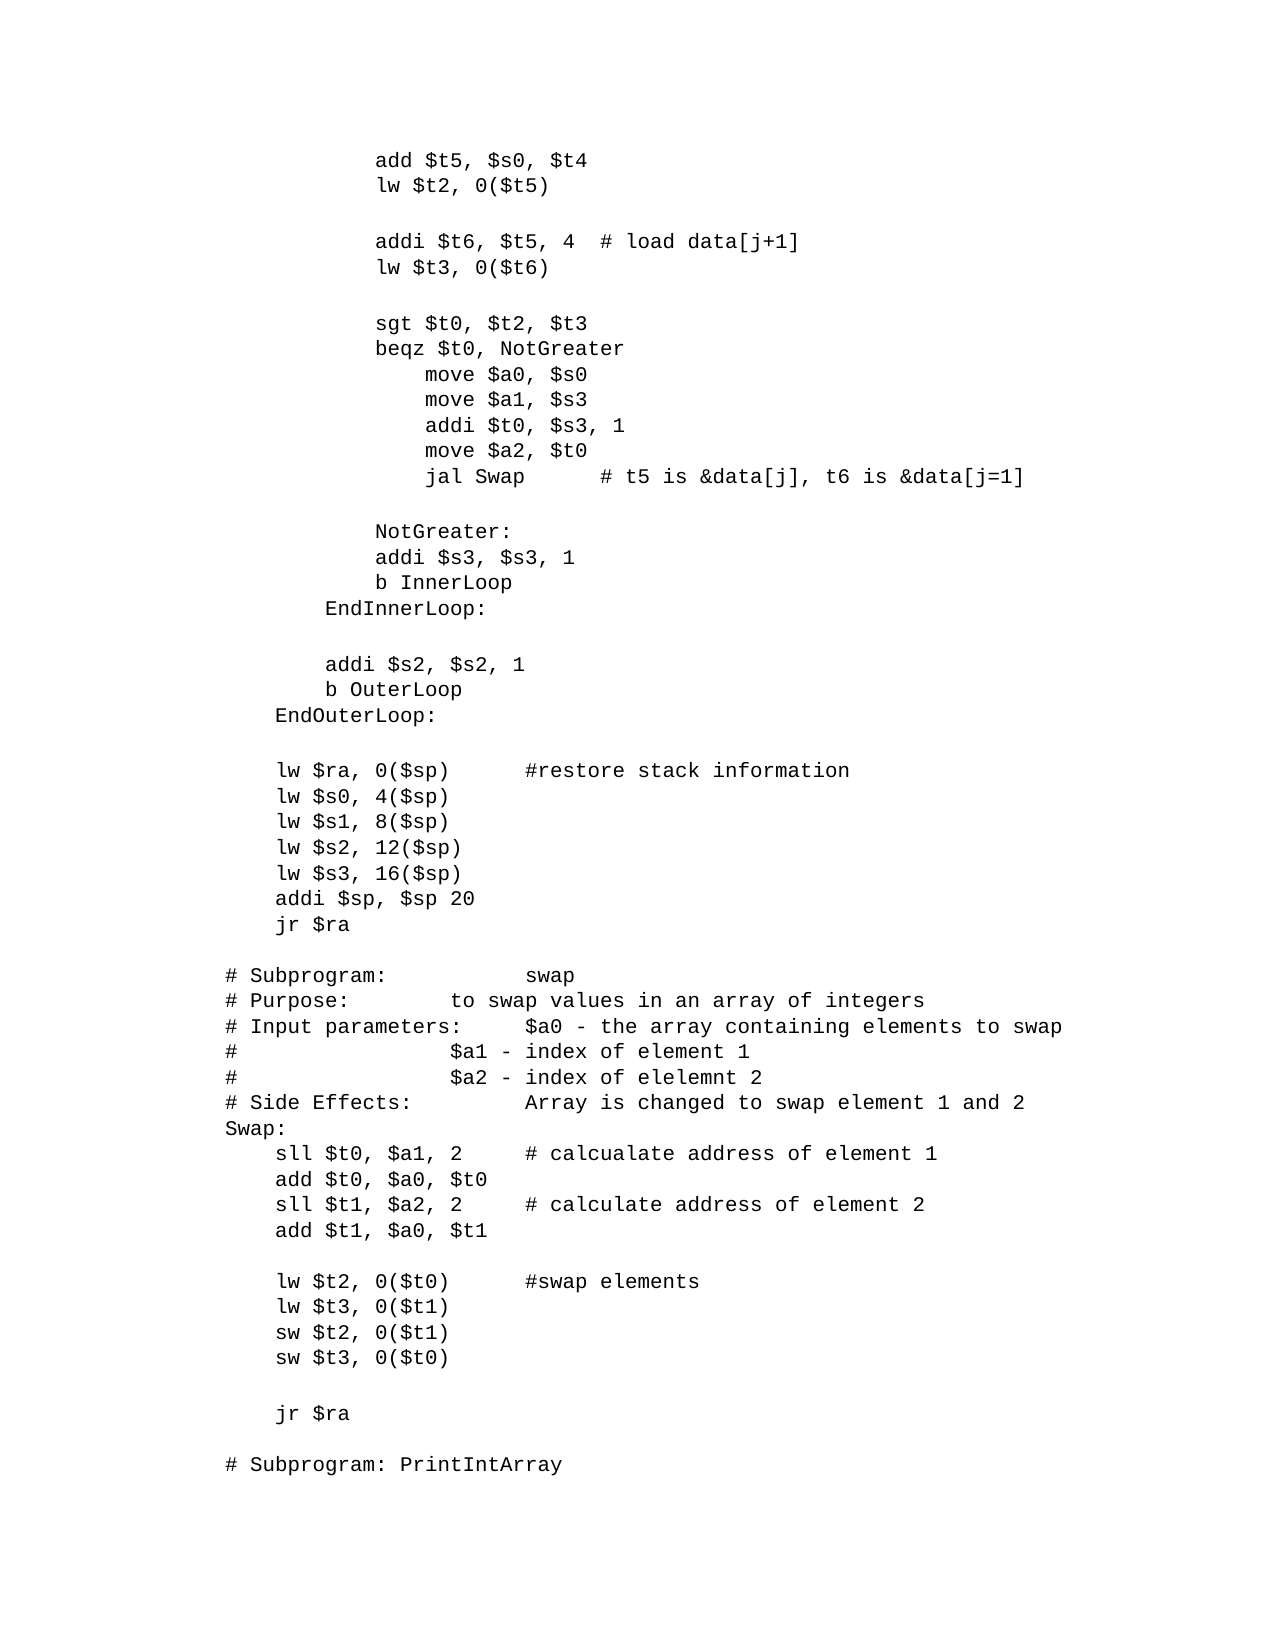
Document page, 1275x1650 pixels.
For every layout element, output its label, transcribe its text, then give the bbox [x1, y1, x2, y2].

text sll $t0, $a1, 2 # calcualate address of element 1 [225, 1143, 1125, 1167]
text # Subprogram: swap [225, 964, 1125, 988]
text addi $t6, $t5, 4 # load data[j+1] [225, 231, 1125, 255]
text # $a1 - index of element 1 [225, 1041, 1125, 1065]
text # Subprogram: PrintIntArray [225, 1454, 1125, 1478]
text addi $s3, $s3, 1 [225, 547, 1125, 571]
text lw $s0, 4($sp) [225, 786, 1125, 809]
text addi $s2, $s2, 1 [225, 654, 1125, 677]
text move $a1, $s3 [225, 389, 1125, 413]
text beqz $t0, NotGreater [225, 338, 1125, 362]
text lw $s2, 12($sp) [225, 837, 1125, 861]
text # $a2 - index of elelemnt 2 [225, 1067, 1125, 1090]
text lw $s1, 8($sp) [225, 811, 1125, 835]
text add $t0, $a0, $t0 [225, 1169, 1125, 1192]
text EndOuterLoop: [225, 705, 1125, 728]
text jal Swap # t5 is &data[j], t6 is &data[j=1] [225, 466, 1125, 489]
text b InnerLoop [225, 572, 1125, 596]
text Swap: [225, 1118, 1125, 1141]
text sll $t1, $a2, 2 # calculate address of element 2 [225, 1194, 1125, 1218]
text move $a0, $s0 [225, 363, 1125, 387]
text jr $ra [225, 913, 1125, 937]
text EndInnerLoop: [225, 598, 1125, 622]
text move $a2, $t0 [225, 440, 1125, 464]
text add $t5, $s0, $t4 [225, 150, 1125, 174]
text # Purpose: to swap values in an array of integers [225, 990, 1125, 1014]
text lw $t3, 0($t6) [225, 257, 1125, 280]
text addi $t0, $s3, 1 [225, 414, 1125, 438]
text sw $t2, 0($t1) [225, 1322, 1125, 1346]
text lw $t2, 0($t0) #swap elements [225, 1271, 1125, 1294]
text jr $ra [225, 1403, 1125, 1427]
text # Input parameters: $a0 - the array containing elements to swap [225, 1016, 1125, 1039]
text b OuterLoop [225, 679, 1125, 703]
text lw $s3, 16($sp) [225, 862, 1125, 886]
text lw $ra, 0($sp) #restore stack information [225, 760, 1125, 784]
text add $t1, $a0, $t1 [225, 1220, 1125, 1243]
text lw $t3, 0($t1) [225, 1296, 1125, 1320]
text addi $sp, $sp 20 [225, 888, 1125, 912]
text lw $t2, 0($t5) [225, 176, 1125, 199]
text NotGreater: [225, 521, 1125, 545]
text # Side Effects: Array is changed to swap element 1 and 2 [225, 1092, 1125, 1116]
text sgt $t0, $t2, $t3 [225, 312, 1125, 336]
text sw $t3, 0($t0) [225, 1347, 1125, 1371]
